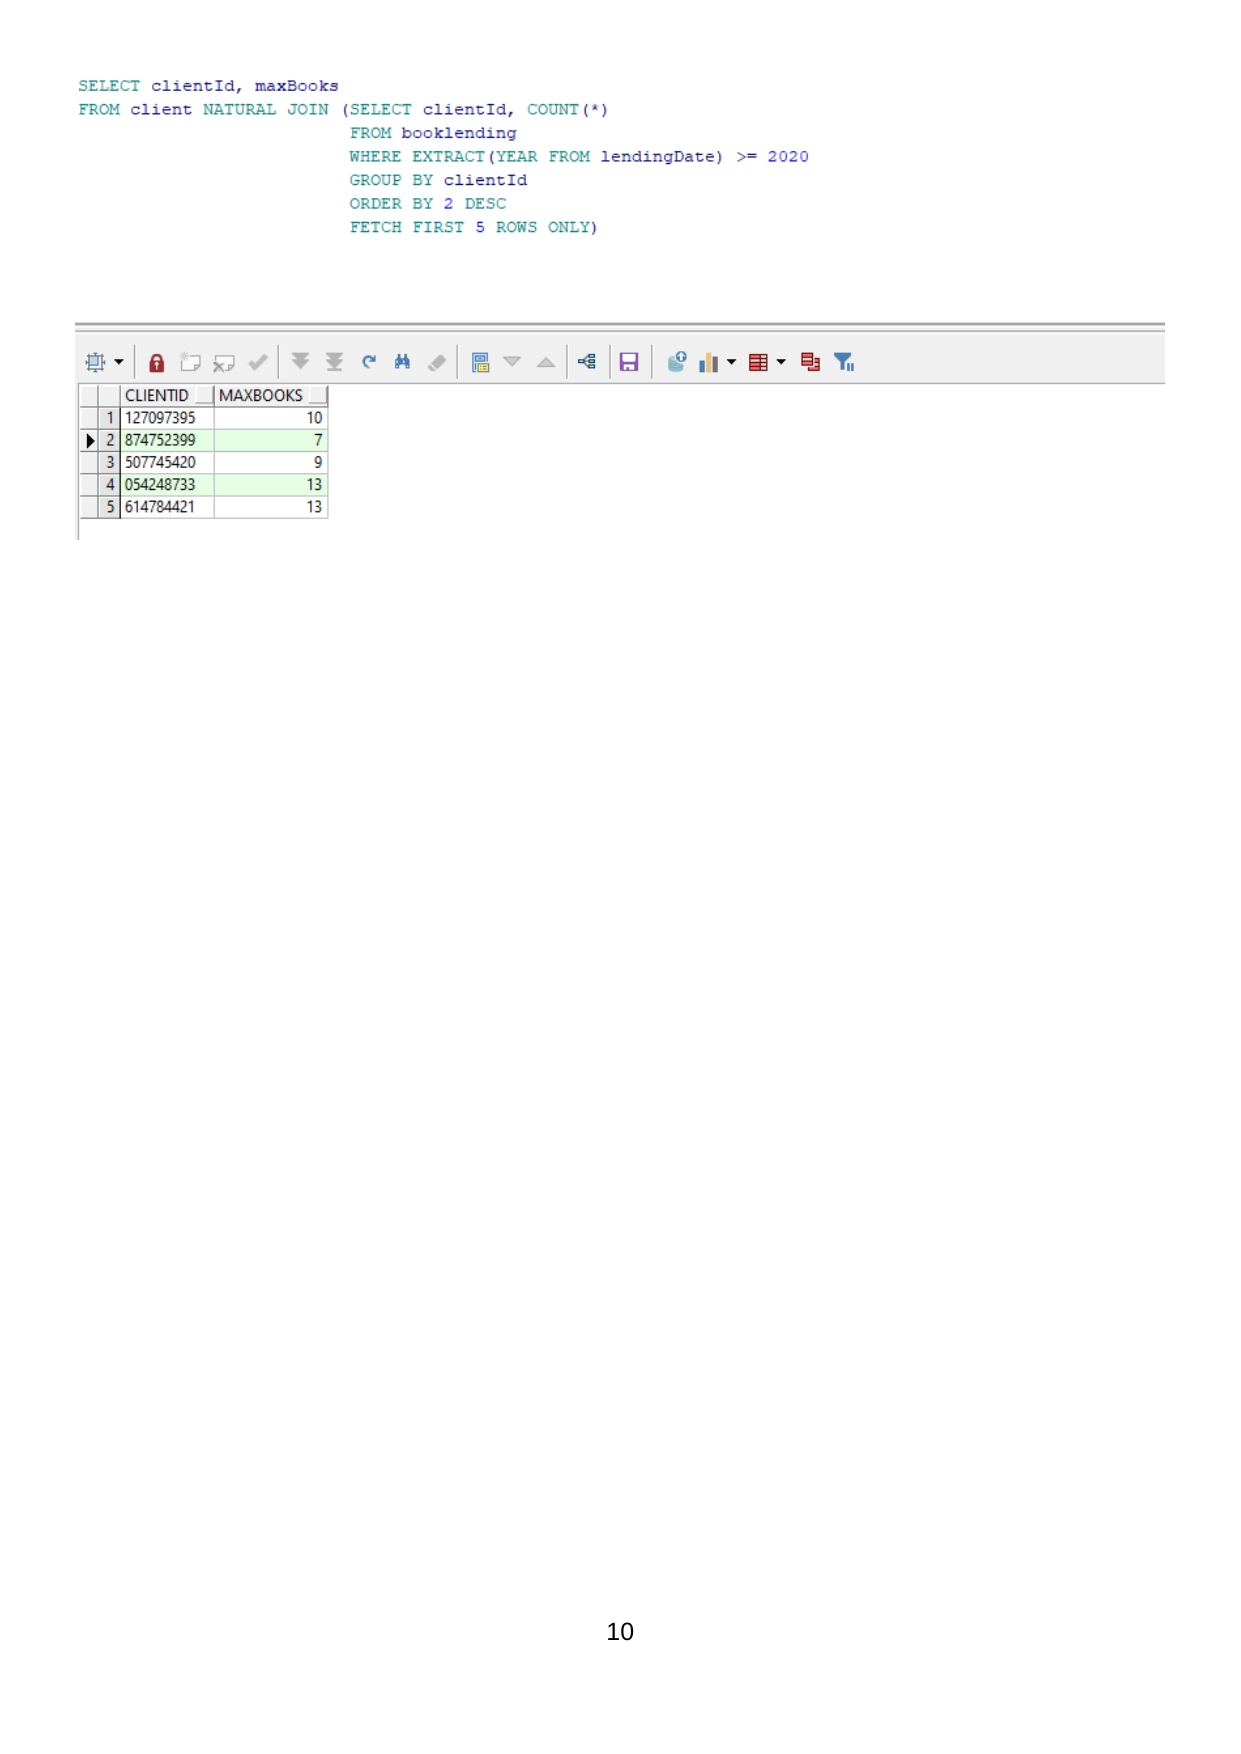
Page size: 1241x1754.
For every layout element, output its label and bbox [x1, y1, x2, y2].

picture [75, 75, 1166, 540]
